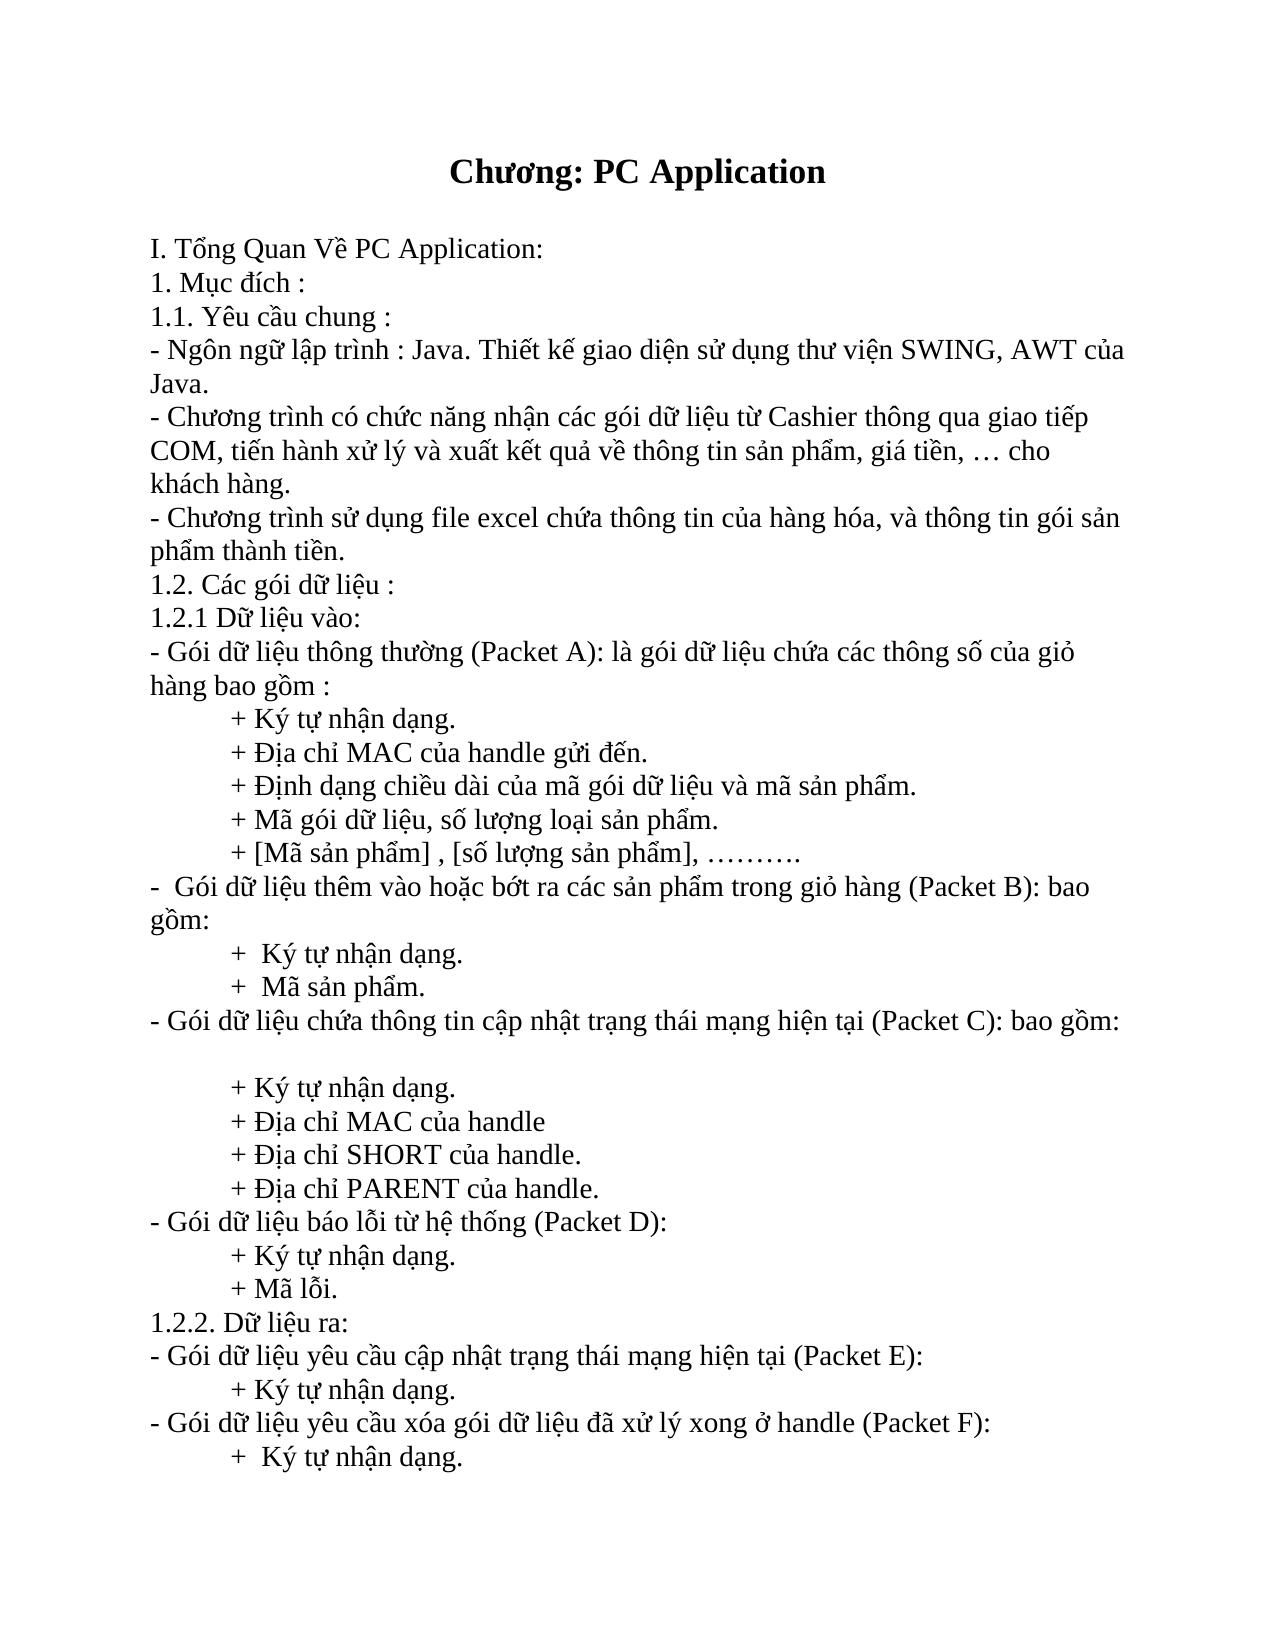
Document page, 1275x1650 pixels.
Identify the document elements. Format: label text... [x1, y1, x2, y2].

text - Gói dữ liệu báo lỗi từ hệ thống (Packet D): [150, 1204, 1125, 1238]
text - Gói dữ liệu chứa thông tin cập nhật trạng thái mạng hiện tại (Packet C): bao gồm: + Ký tự nhận dạng. [150, 1003, 1125, 1104]
text + Ký tự nhận dạng. [150, 1372, 1125, 1406]
text + Địa chỉ SHORT của handle. [150, 1137, 1125, 1171]
text - Gói dữ liệu thêm vào hoặc bớt ra các sản phẩm trong giỏ hàng (Packet B): bao gồm: [150, 869, 1125, 936]
text + Địa chỉ MAC của handle gửi đến. [150, 735, 1125, 768]
text + Ký tự nhận dạng. [150, 1439, 1125, 1473]
text 1.2.1 Dữ liệu vào: [150, 601, 1125, 634]
text Chương: PC Application [150, 150, 1125, 191]
text - Chương trình có chức năng nhận các gói dữ liệu từ Cashier thông qua giao tiếp COM, tiến hành xử lý và xuất kết quả về thông tin sản phẩm, giá tiền, … cho khách hàng. [150, 399, 1125, 500]
text + Ký tự nhận dạng. [150, 1238, 1125, 1271]
text 1.2.2. Dữ liệu ra: [150, 1305, 1125, 1338]
text 1. Mục đích : [150, 265, 1125, 299]
text 1.1. Yêu cầu chung : [150, 299, 1125, 332]
text - Gói dữ liệu thông thường (Packet A): là gói dữ liệu chứa các thông số của giỏ hàng bao gồm : [150, 634, 1125, 701]
text + [Mã sản phẩm] , [số lượng sản phẩm], ………. [150, 835, 1125, 869]
text + Địa chỉ MAC của handle [150, 1104, 1125, 1137]
text - Gói dữ liệu yêu cầu cập nhật trạng thái mạng hiện tại (Packet E): [150, 1338, 1125, 1372]
text I. Tổng Quan Về PC Application: [150, 232, 1125, 265]
text + Định dạng chiều dài của mã gói dữ liệu và mã sản phẩm. [150, 768, 1125, 802]
text - Gói dữ liệu yêu cầu xóa gói dữ liệu đã xử lý xong ở handle (Packet F): [150, 1406, 1125, 1439]
text + Mã gói dữ liệu, số lượng loại sản phẩm. [150, 802, 1125, 835]
text + Ký tự nhận dạng. [150, 936, 1125, 969]
text 1.2. Các gói dữ liệu : [150, 567, 1125, 601]
text - Chương trình sử dụng file excel chứa thông tin của hàng hóa, và thông tin gói sản phẩm thành tiền. [150, 500, 1125, 567]
text + Ký tự nhận dạng. [150, 701, 1125, 735]
text - Ngôn ngữ lập trình : Java. Thiết kế giao diện sử dụng thư viện SWING, AWT của Java. [150, 332, 1125, 399]
text + Mã sản phẩm. [150, 969, 1125, 1003]
text + Địa chỉ PARENT của handle. [150, 1171, 1125, 1204]
text + Mã lỗi. [150, 1271, 1125, 1305]
